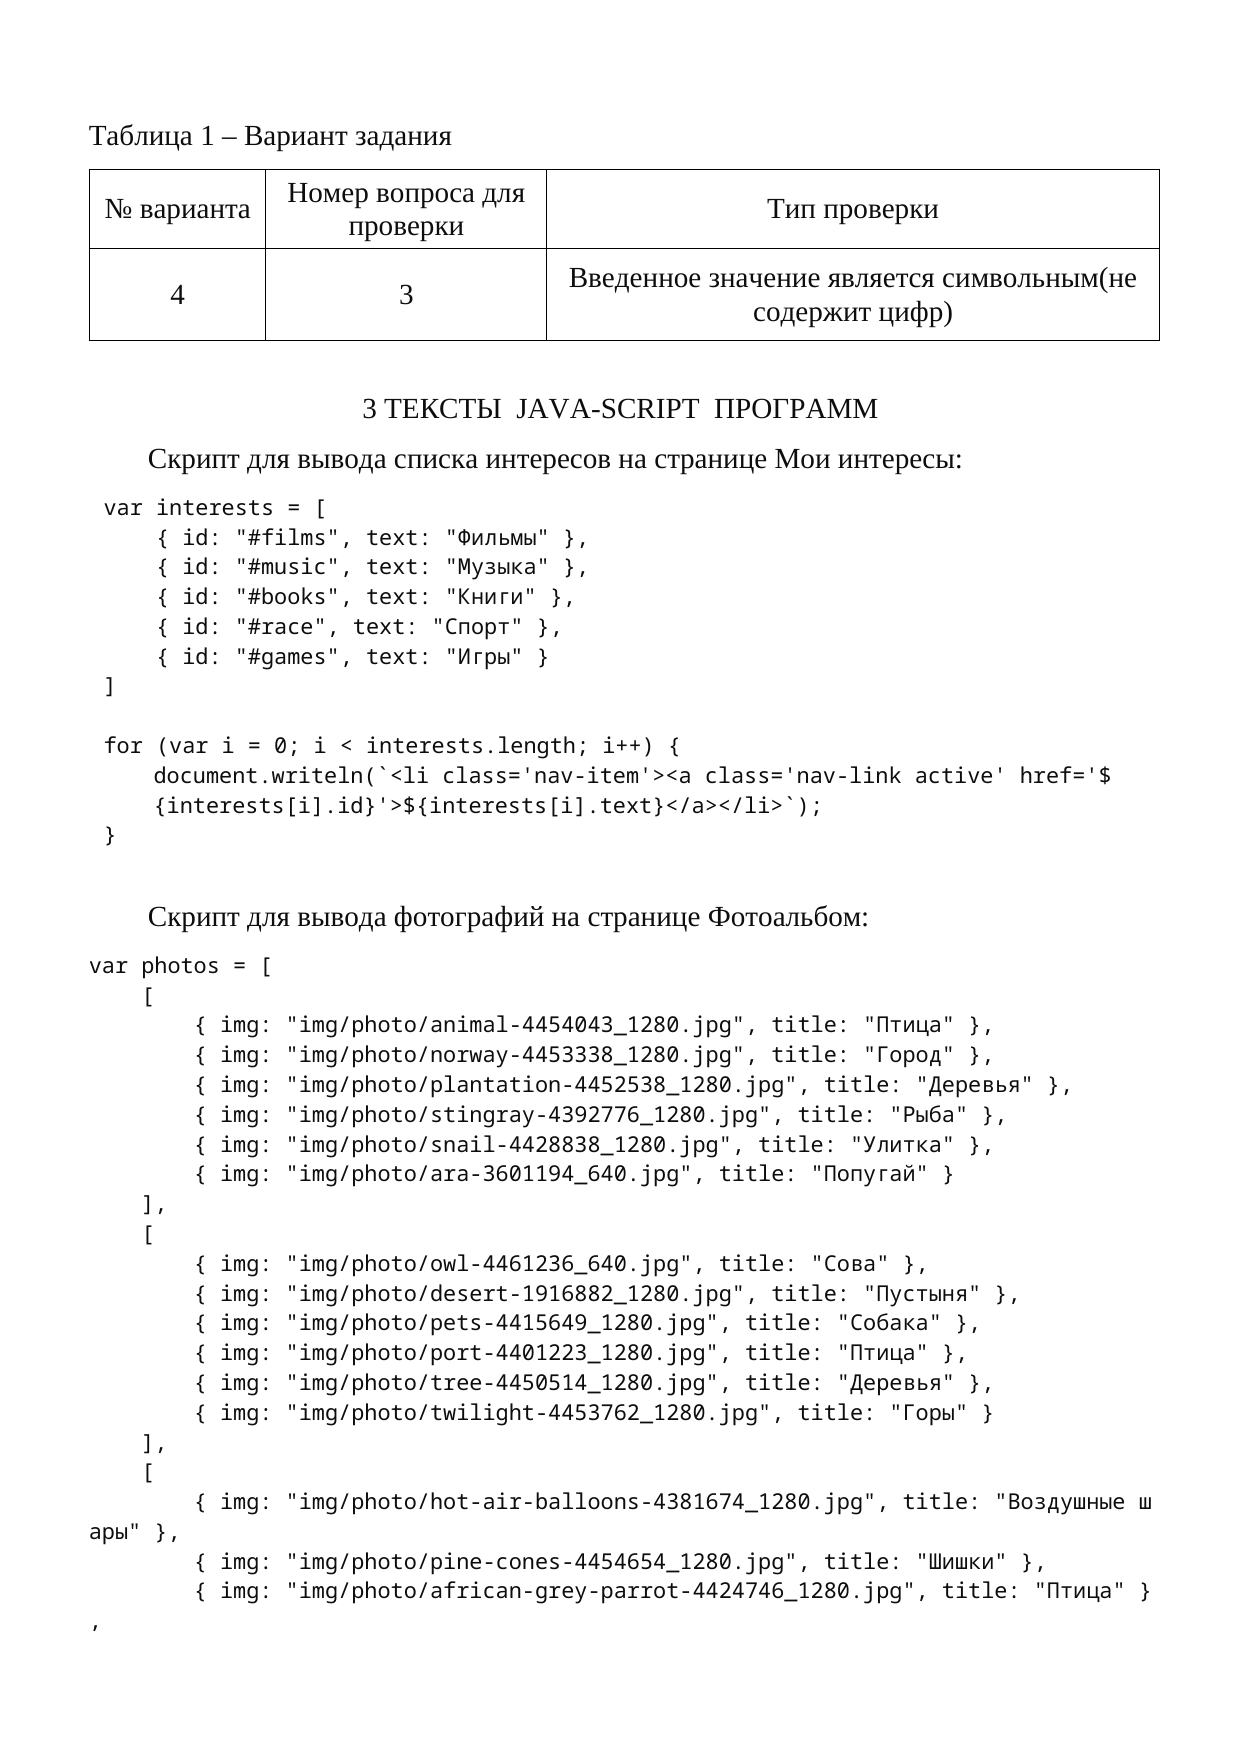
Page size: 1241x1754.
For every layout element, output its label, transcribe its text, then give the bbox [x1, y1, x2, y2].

text { img: "img/photo/hot-air-balloons-4381674_1280.jpg", title: "Воздушные шары" }, [88, 1486, 1152, 1546]
text var interests = [ [103, 492, 1152, 522]
text var photos = [ [88, 950, 1152, 980]
text { id: "#games", text: "Игры" } [103, 641, 1152, 671]
text { img: "img/photo/snail-4428838_1280.jpg", title: "Улитка" }, [88, 1129, 1152, 1158]
text { img: "img/photo/pine-cones-4454654_1280.jpg", title: "Шишки" }, [88, 1546, 1152, 1576]
text ] [103, 671, 1152, 700]
text { img: "img/photo/port-4401223_1280.jpg", title: "Птица" }, [88, 1337, 1152, 1367]
table_header № варианта [90, 170, 265, 247]
text { img: "img/photo/norway-4453338_1280.jpg", title: "Город" }, [88, 1039, 1152, 1069]
text { img: "img/photo/owl-4461236_640.jpg", title: "Сова" }, [88, 1248, 1152, 1278]
text { img: "img/photo/animal-4454043_1280.jpg", title: "Птица" }, [88, 1009, 1152, 1039]
text { img: "img/photo/african-grey-parrot-4424746_1280.jpg", title: "Птица" }, [88, 1576, 1152, 1635]
table_header Тип проверки [547, 170, 1159, 247]
text { id: "#race", text: "Спорт" }, [103, 611, 1152, 641]
table_header Номер вопроса для проверки [266, 170, 546, 247]
text { id: "#films", text: "Фильмы" }, [103, 522, 1152, 551]
text Скрипт для вывода списка интересов на странице Мои интересы: [88, 441, 1152, 475]
text ], [88, 1427, 1152, 1456]
text { img: "img/photo/stingray-4392776_1280.jpg", title: "Рыба" }, [88, 1099, 1152, 1129]
text { img: "img/photo/ara-3601194_640.jpg", title: "Попугай" } [88, 1158, 1152, 1188]
table_cell 3 [266, 249, 546, 340]
text for (var i = 0; i < interests.length; i++) { [103, 730, 1152, 760]
text [ [88, 980, 1152, 1009]
table_cell 4 [90, 249, 265, 340]
text [ [88, 1218, 1152, 1248]
text document.writeln(`<li class='nav-item'><a class='nav-link active' href='${interests[i].id}'>${interests[i].text}</a></li>`); [153, 760, 1152, 819]
text { img: "img/photo/pets-4415649_1280.jpg", title: "Собака" }, [88, 1307, 1152, 1337]
text { id: "#music", text: "Музыка" }, [103, 551, 1152, 581]
text } [103, 819, 1152, 849]
text { id: "#books", text: "Книги" }, [103, 581, 1152, 611]
text [ [88, 1456, 1152, 1486]
text 3 ТЕКСТЫ JAVA-SCRIPT ПРОГРАММ [88, 391, 1152, 425]
text { img: "img/photo/desert-1916882_1280.jpg", title: "Пустыня" }, [88, 1278, 1152, 1307]
text { img: "img/photo/tree-4450514_1280.jpg", title: "Деревья" }, [88, 1367, 1152, 1397]
text { img: "img/photo/twilight-4453762_1280.jpg", title: "Горы" } [88, 1397, 1152, 1427]
text Таблица 1 – Вариант задания [88, 118, 1152, 152]
text ], [88, 1188, 1152, 1218]
text { img: "img/photo/plantation-4452538_1280.jpg", title: "Деревья" }, [88, 1069, 1152, 1099]
table_cell Введенное значение является символьным(не содержит цифр) [547, 249, 1159, 340]
text Скрипт для вывода фотографий на странице Фотоальбом: [88, 899, 1152, 933]
